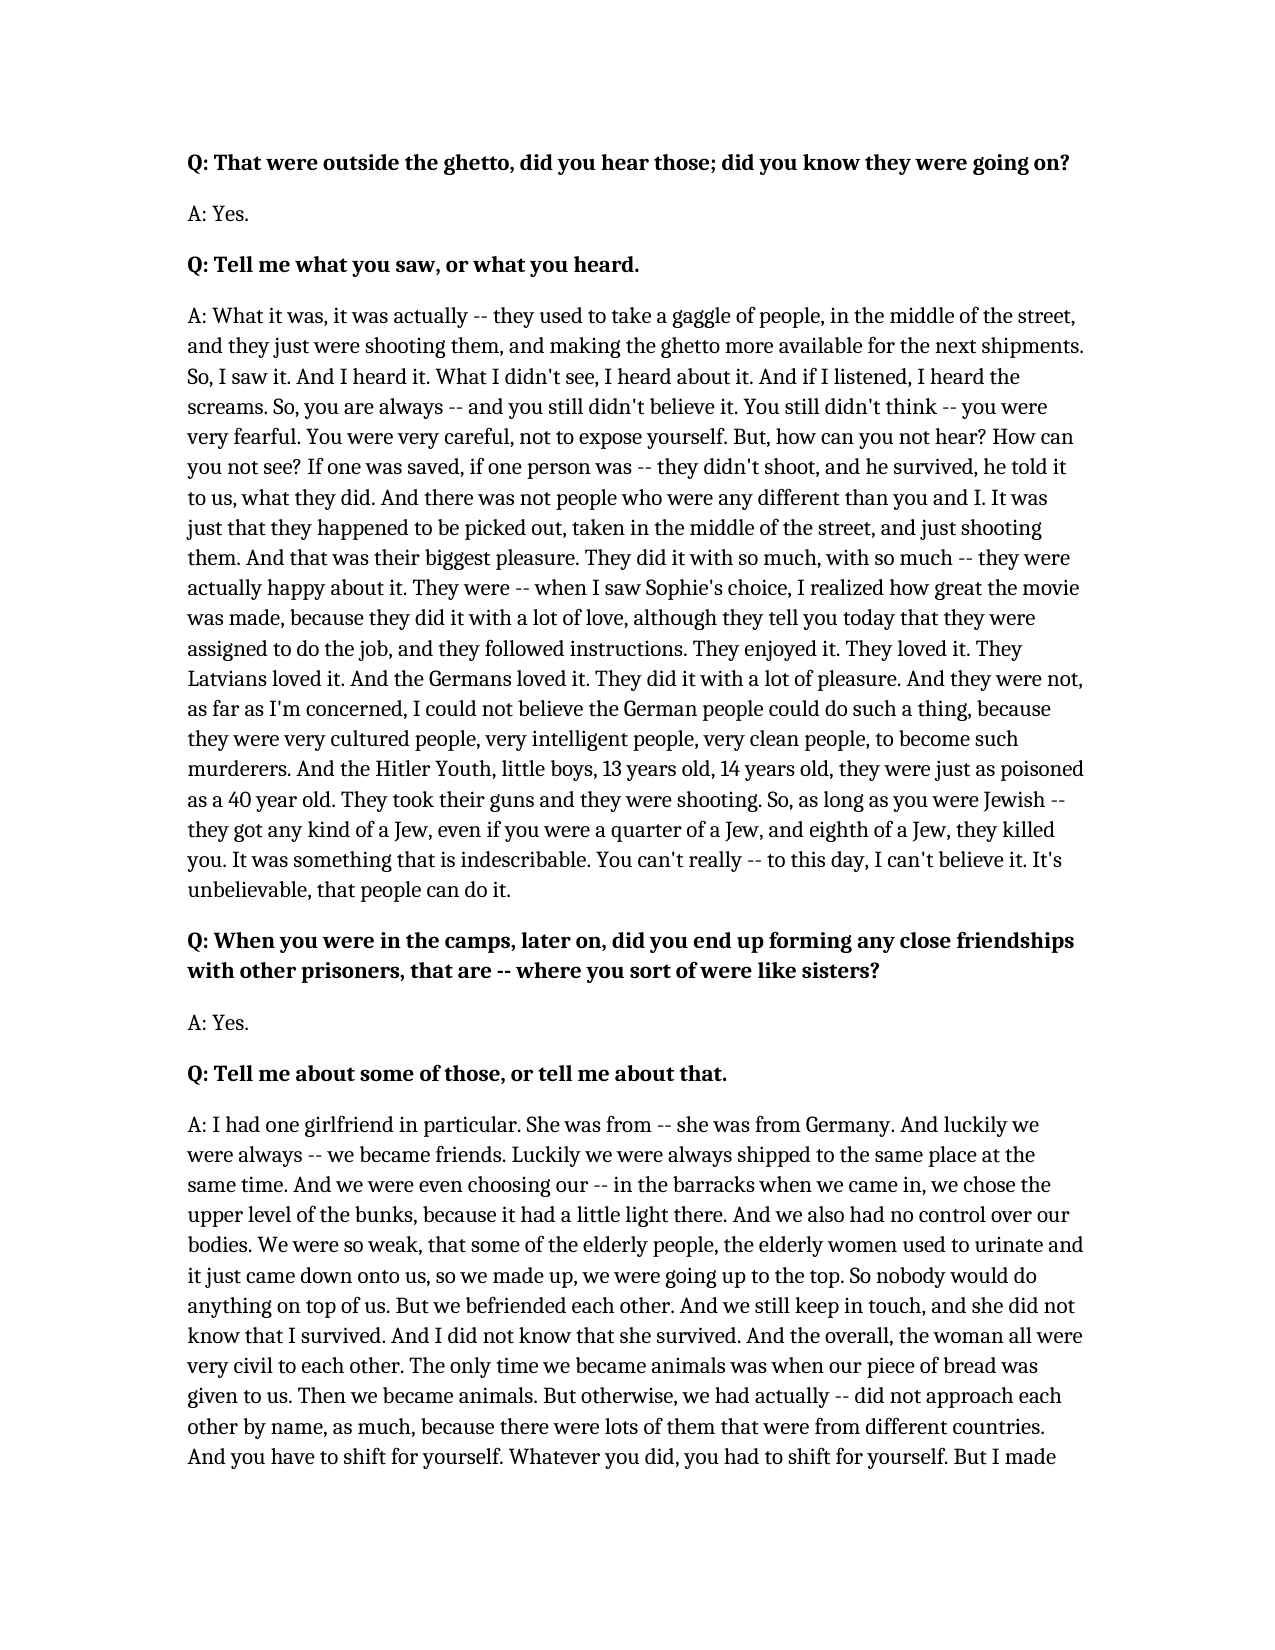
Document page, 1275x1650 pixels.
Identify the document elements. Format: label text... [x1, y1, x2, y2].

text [187, 1111, 1087, 1470]
text A: What it was, it was actually -- they used to take a gaggle of people, in the middle of the street, and they just were shooting them, and making the ghetto more available for the next shipments. So, I saw it. And I heard it. What I didn't see, I heard about it. And if I listened, I heard the screams. So, you are always -- and you still didn't believe it. You still didn't think -- you were very fearful. You were very careful, not to expose yourself. But, how can you not hear? How can you not see? If one was saved, if one person was -- they didn't shoot, and he survived, he told it to us, what they did. And there was not people who were any different than you and I. It was just that they happened to be picked out, taken in the middle of the street, and just shooting them. And that was their biggest pleasure. They did it with so much, with so much -- they were actually happy about it. They were -- when I saw Sophie's choice, I realized how great the movie was made, because they did it with a lot of love, although they tell you today that they were assigned to do the job, and they followed instructions. They enjoyed it. They loved it. They Latvians loved it. And the Germans loved it. They did it with a lot of pleasure. And they were not, as far as I'm concerned, I could not believe the German people could do such a thing, because they were very cultured people, very intelligent people, very clean people, to become such murderers. And the Hitler Youth, little boys, 13 years old, 14 years old, they were just as poisoned as a 40 year old. They took their guns and they were shooting. So, as long as you were Jewish -- they got any kind of a Jew, even if you were a quarter of a Jew, and eighth of a Jew, they killed you. It was something that is indescribable. You can't really -- to this day, I can't believe it. It's unbelievable, that people can do it. [187, 303, 1087, 903]
text Q: Tell me about some of those, or tell me about that. [187, 1060, 1087, 1087]
text Q: Tell me what you saw, or what you heard. [187, 252, 1087, 278]
text Q: That were outside the ghetto, did you hear those; did you know they were going on? [187, 150, 1087, 176]
text A: Yes. [187, 1009, 1087, 1036]
text A: Yes. [187, 201, 1087, 227]
text Q: When you were in the camps, later on, did you end up forming any close friendships with other prisoners, that are -- where you sort of were like sisters? [187, 928, 1087, 985]
